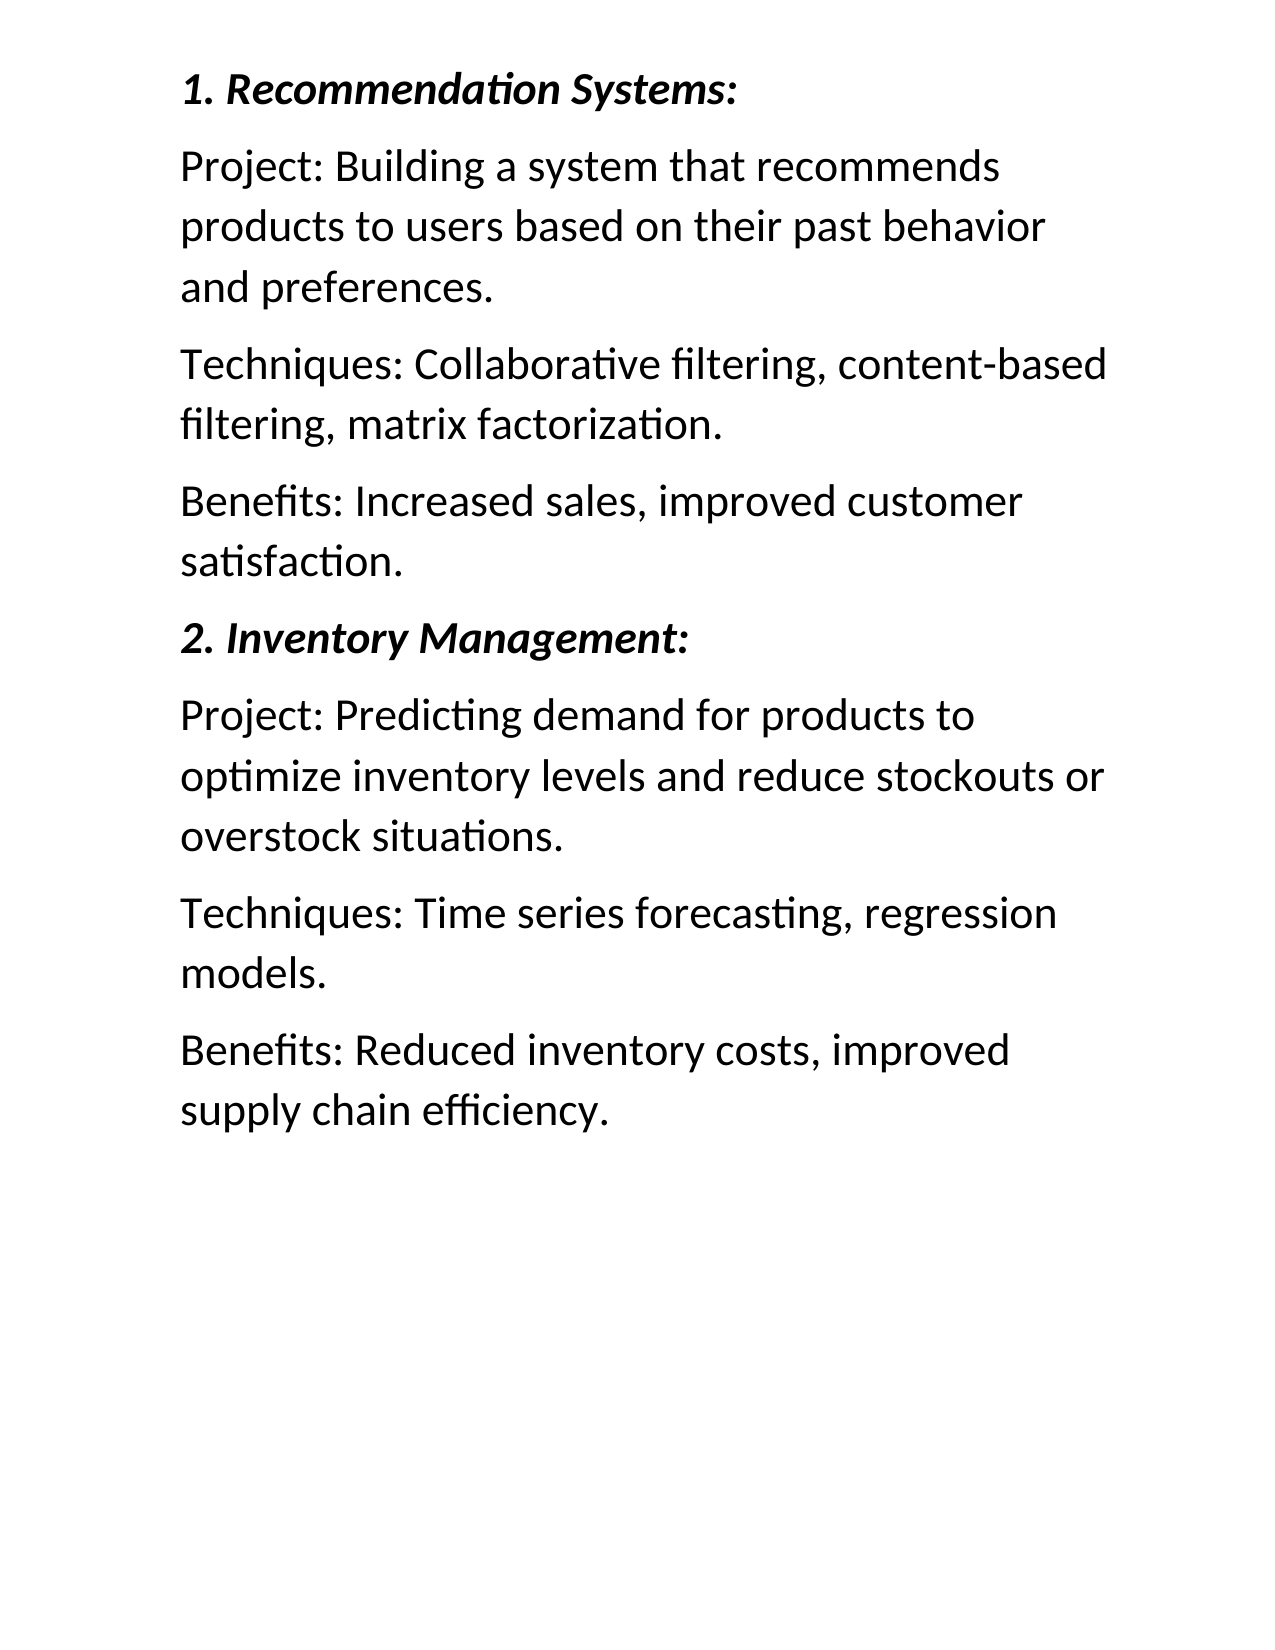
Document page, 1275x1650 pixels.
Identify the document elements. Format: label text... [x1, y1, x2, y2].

text Benefits: Increased sales, improved customer satisfaction. [180, 472, 1125, 588]
text Project: Predicting demand for products to optimize inventory levels and reduce stockouts or overstock situations. [180, 686, 1125, 863]
text Benefits: Reduced inventory costs, improved supply chain efficiency. [180, 1021, 1125, 1137]
text Project: Building a system that recommends products to users based on their past behavior and preferences. [180, 137, 1125, 313]
text Techniques: Collaborative filtering, content-based filtering, matrix factorization. [180, 334, 1125, 451]
text 2. Inventory Management: [180, 609, 1125, 665]
text Techniques: Time series forecasting, regression models. [180, 884, 1125, 1000]
text 1. Recommendation Systems: [180, 60, 1125, 116]
